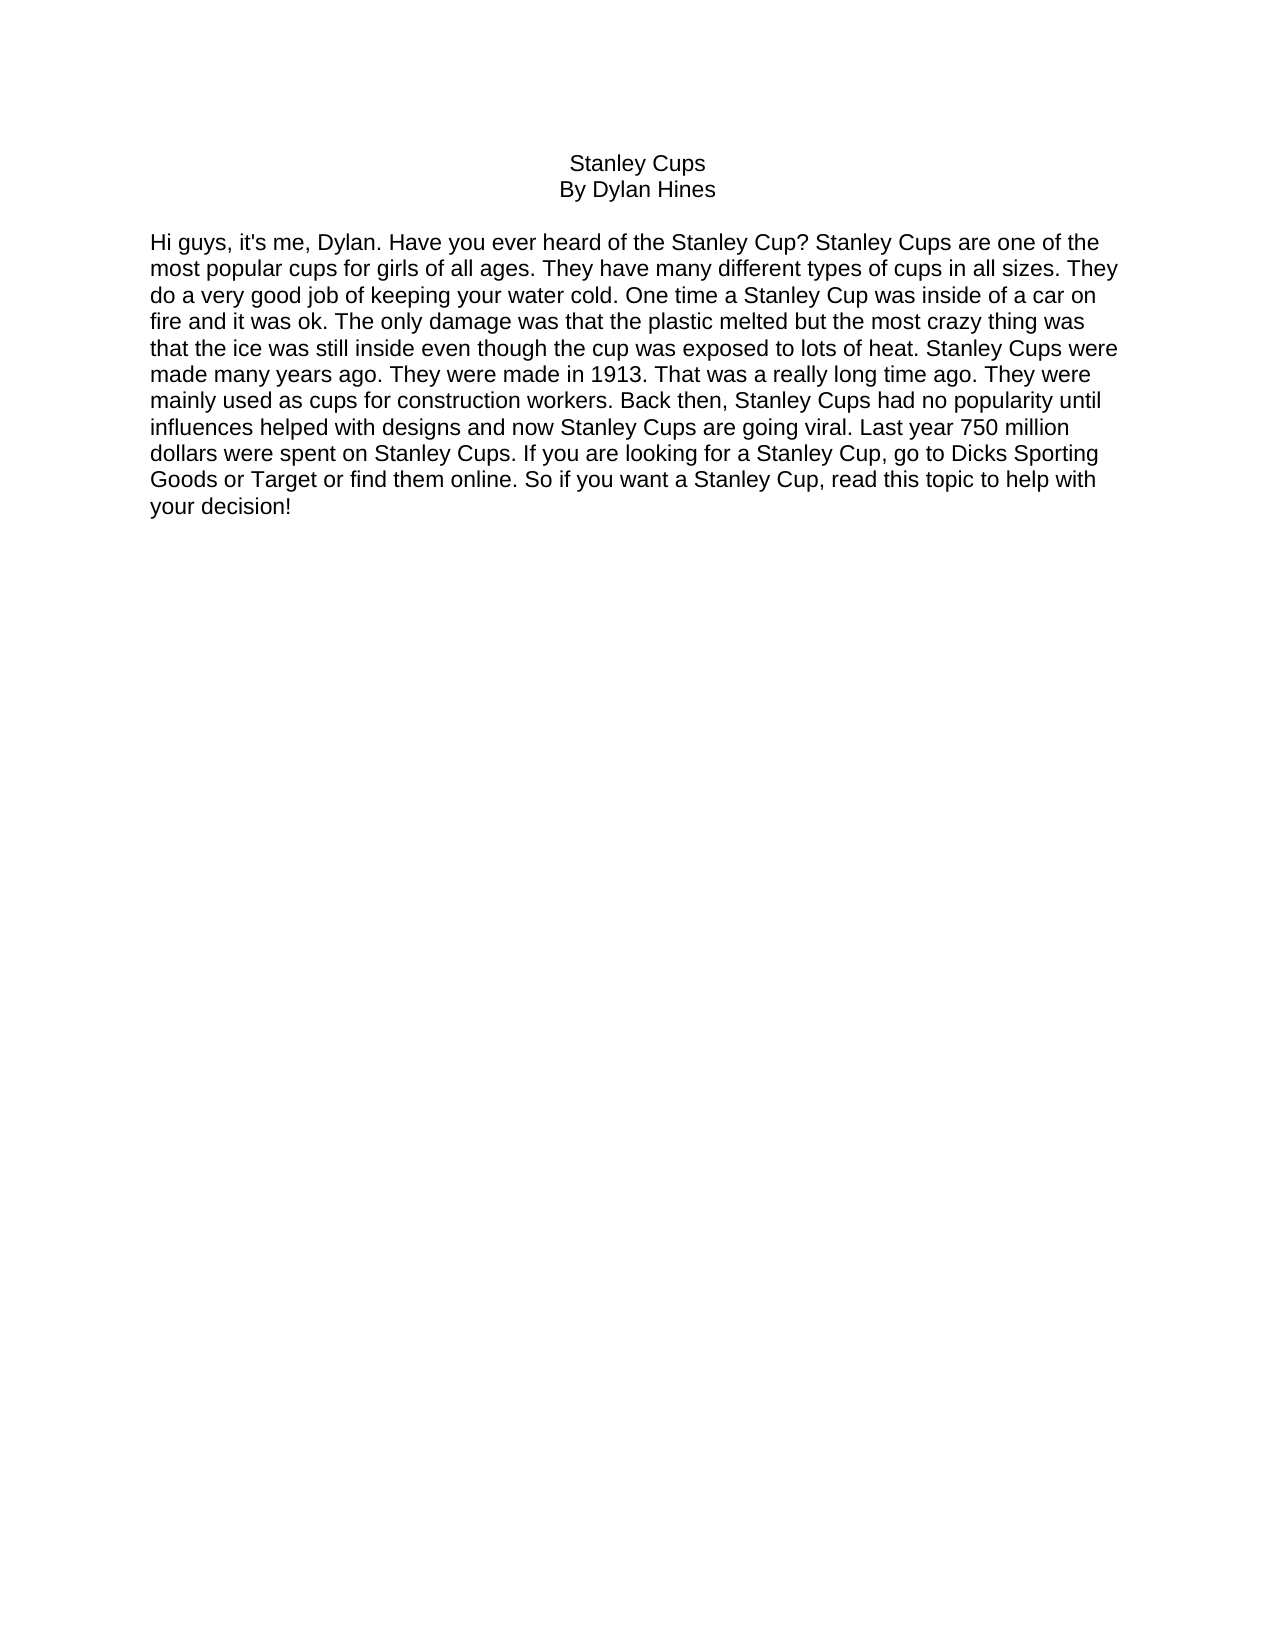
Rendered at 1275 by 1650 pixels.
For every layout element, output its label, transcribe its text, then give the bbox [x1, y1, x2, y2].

text By Dylan Hines [150, 176, 1125, 203]
text Stanley Cups [150, 150, 1125, 176]
text Hi guys, it's me, Dylan. Have you ever heard of the Stanley Cup? Stanley Cups are one of the most popular cups for girls of all ages. They have many different types of cups in all sizes. They do a very good job of keeping your water cold. One time a Stanley Cup was inside of a car on fire and it was ok. The only damage was that the plastic melted but the most crazy thing was that the ice was still inside even though the cup was exposed to lots of heat. Stanley Cups were made many years ago. They were made in 1913. That was a really long time ago. They were mainly used as cups for construction workers. Back then, Stanley Cups had no popularity until influences helped with designs and now Stanley Cups are going viral. Last year 750 million dollars were spent on Stanley Cups. If you are looking for a Stanley Cup, go to Dicks Sporting Goods or Target or find them online. So if you want a Stanley Cup, read this topic to help with your decision! [150, 229, 1125, 519]
